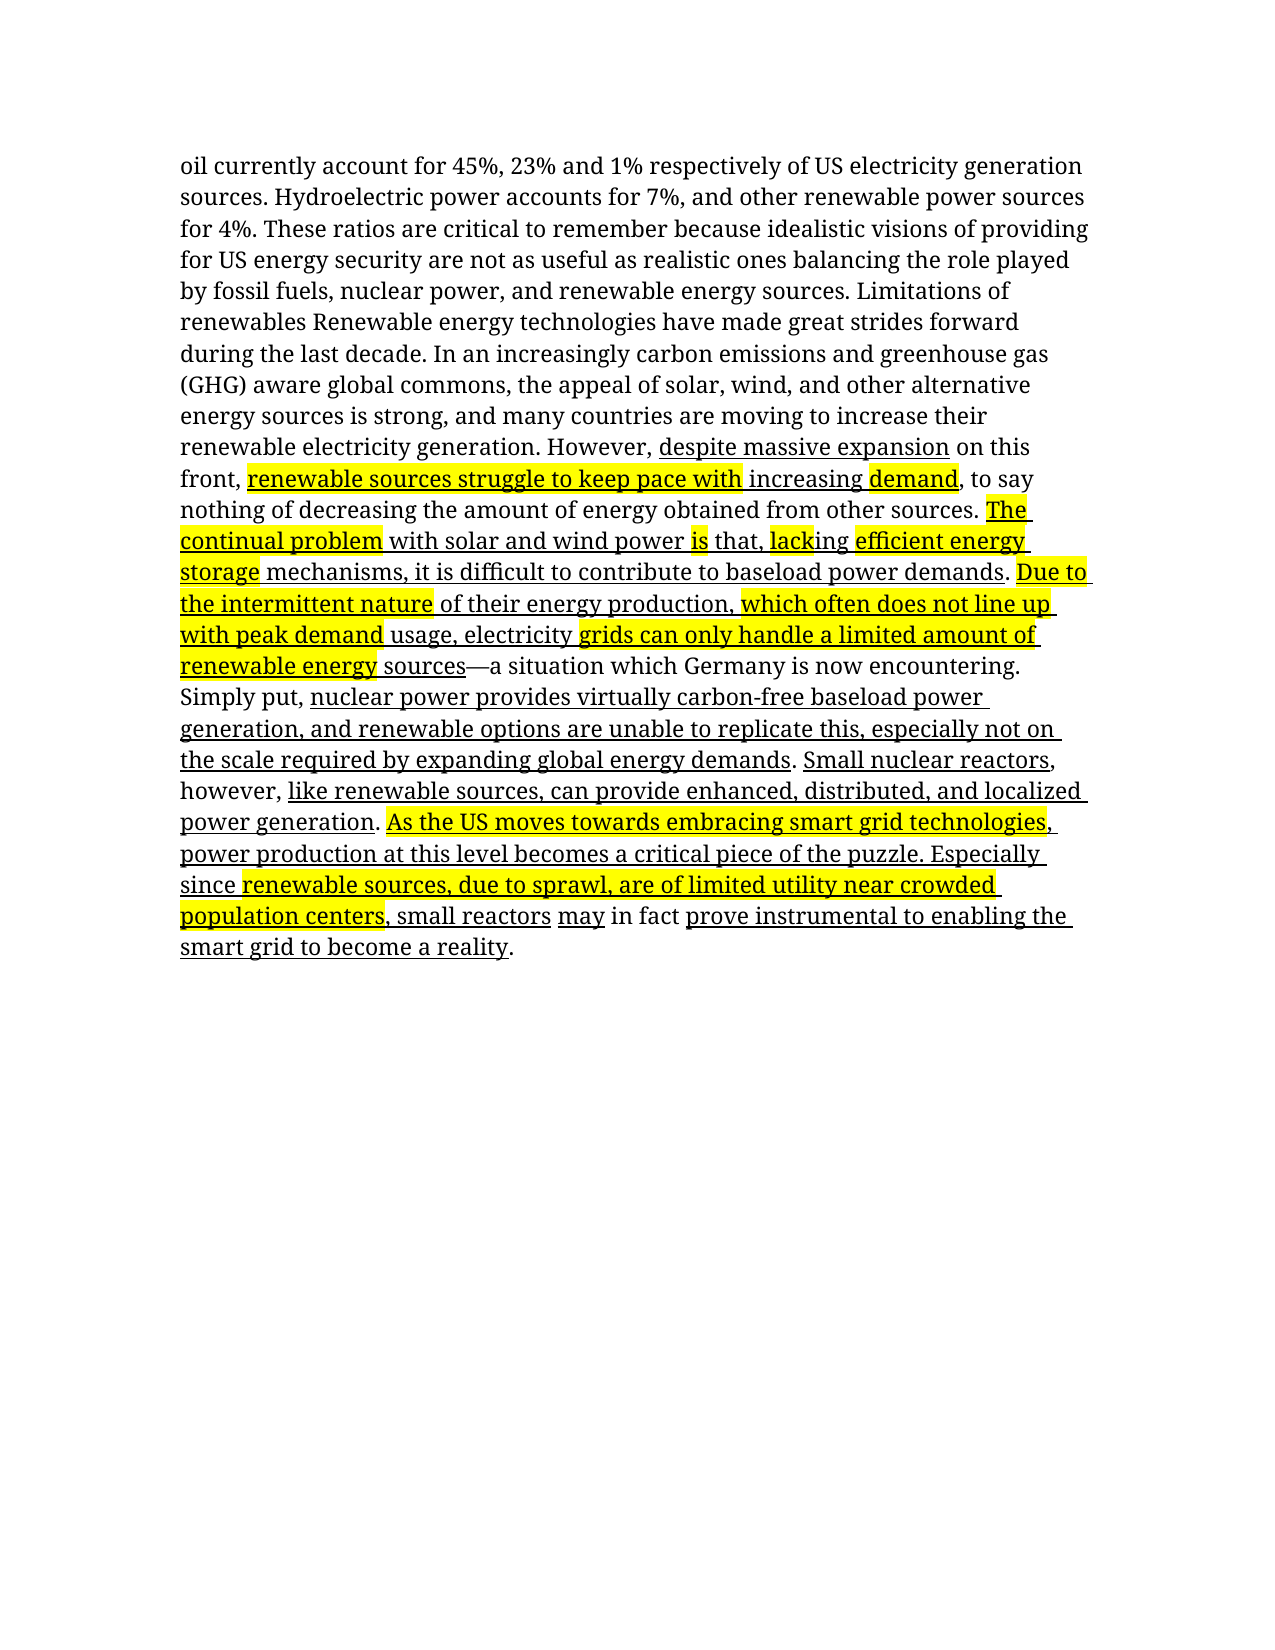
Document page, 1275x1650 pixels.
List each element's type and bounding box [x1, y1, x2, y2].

text [180, 150, 1095, 962]
